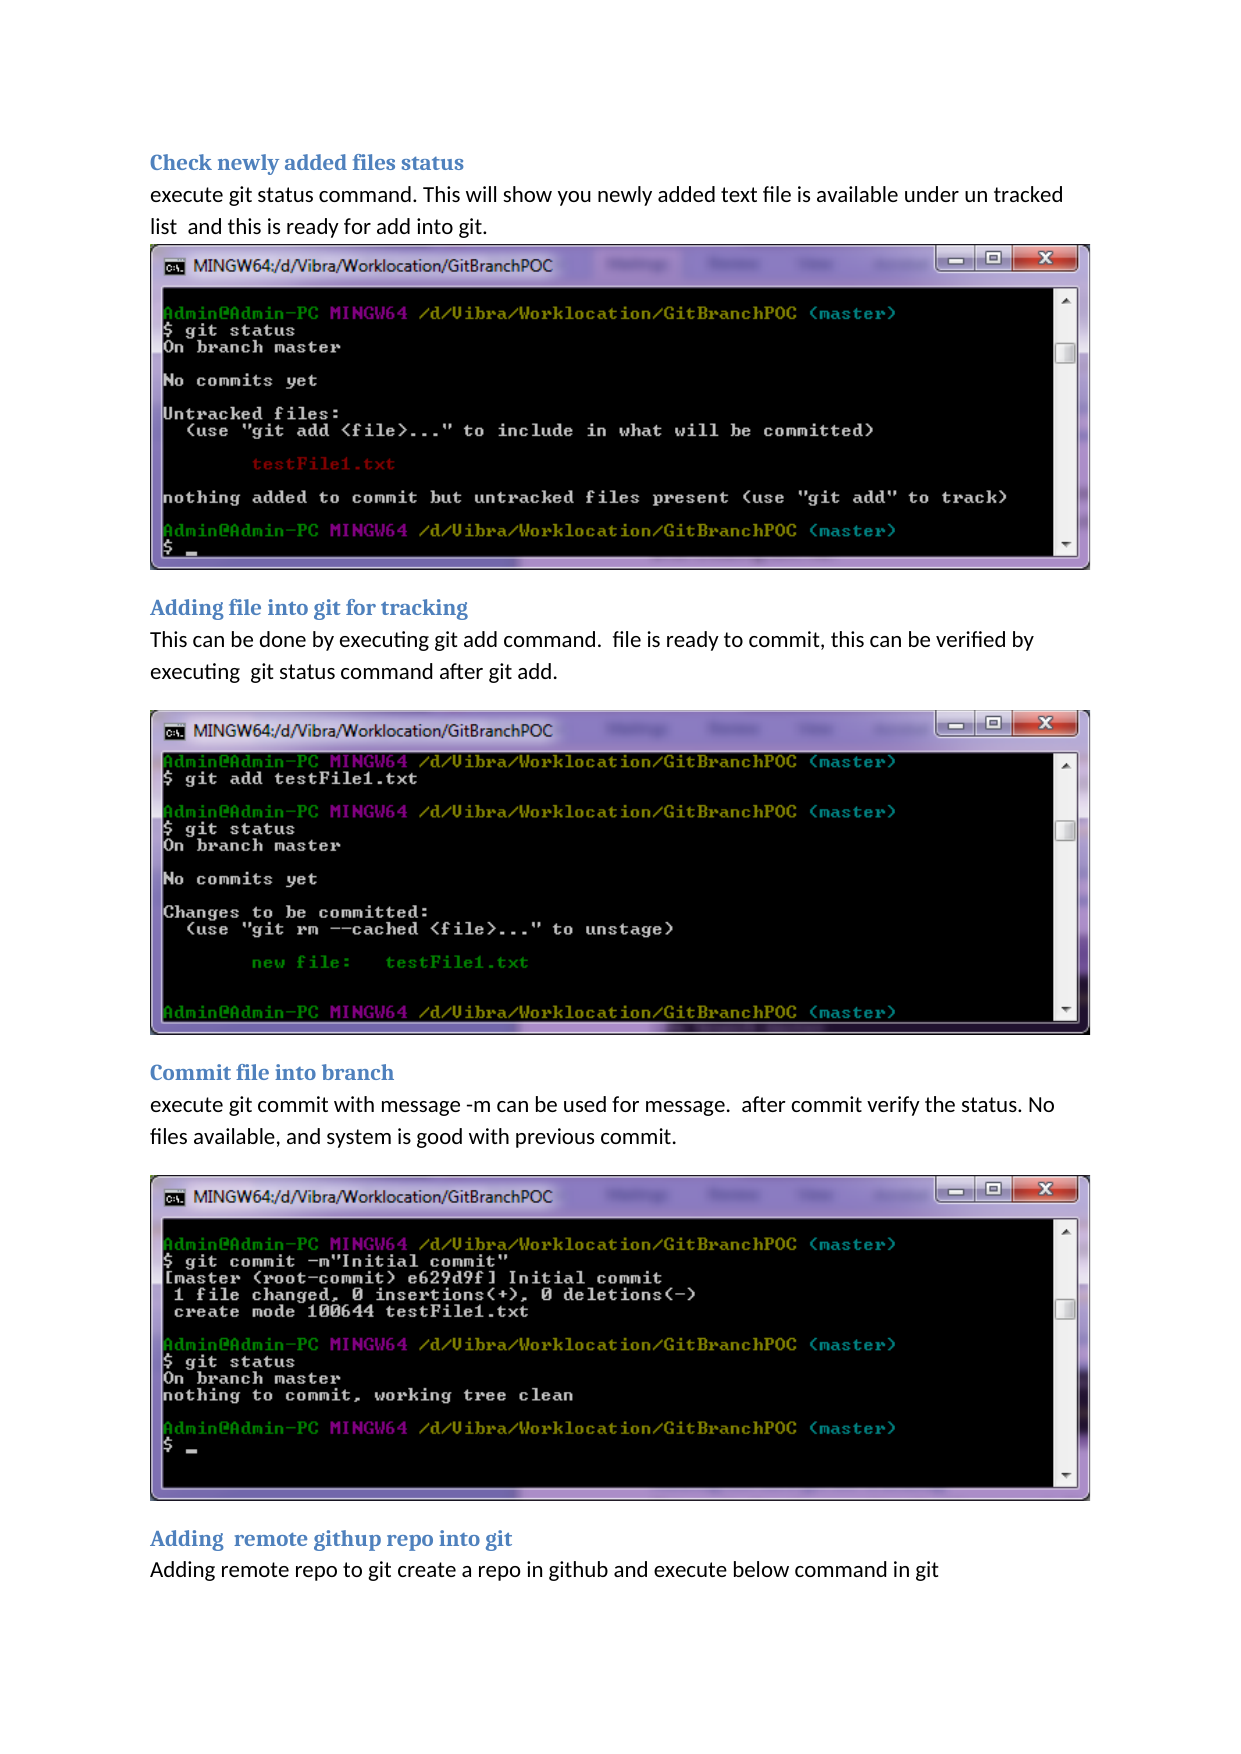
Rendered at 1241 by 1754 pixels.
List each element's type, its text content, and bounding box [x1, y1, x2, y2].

subtitle Check newly added files status [150, 150, 1090, 176]
text execute git status command. This will show you newly added text file is available under un tracked list and this is ready for add into git. [150, 180, 1090, 244]
subtitle Adding remote githup repo into git [150, 1525, 1090, 1552]
text This can be done by executing git add command. file is ready to commit, this can be verified by executing git status command after git add. [150, 625, 1090, 685]
subtitle Adding file into git for tracking [150, 594, 1090, 621]
picture [150, 710, 1091, 1035]
picture [150, 1175, 1091, 1501]
text execute git commit with message -m can be used for message. after commit verify the status. No files available, and system is good with previous commit. [150, 1090, 1090, 1150]
subtitle Commit file into branch [150, 1060, 1090, 1086]
text Adding remote repo to git create a repo in github and execute below command in git [150, 1556, 1090, 1584]
picture [150, 244, 1091, 570]
